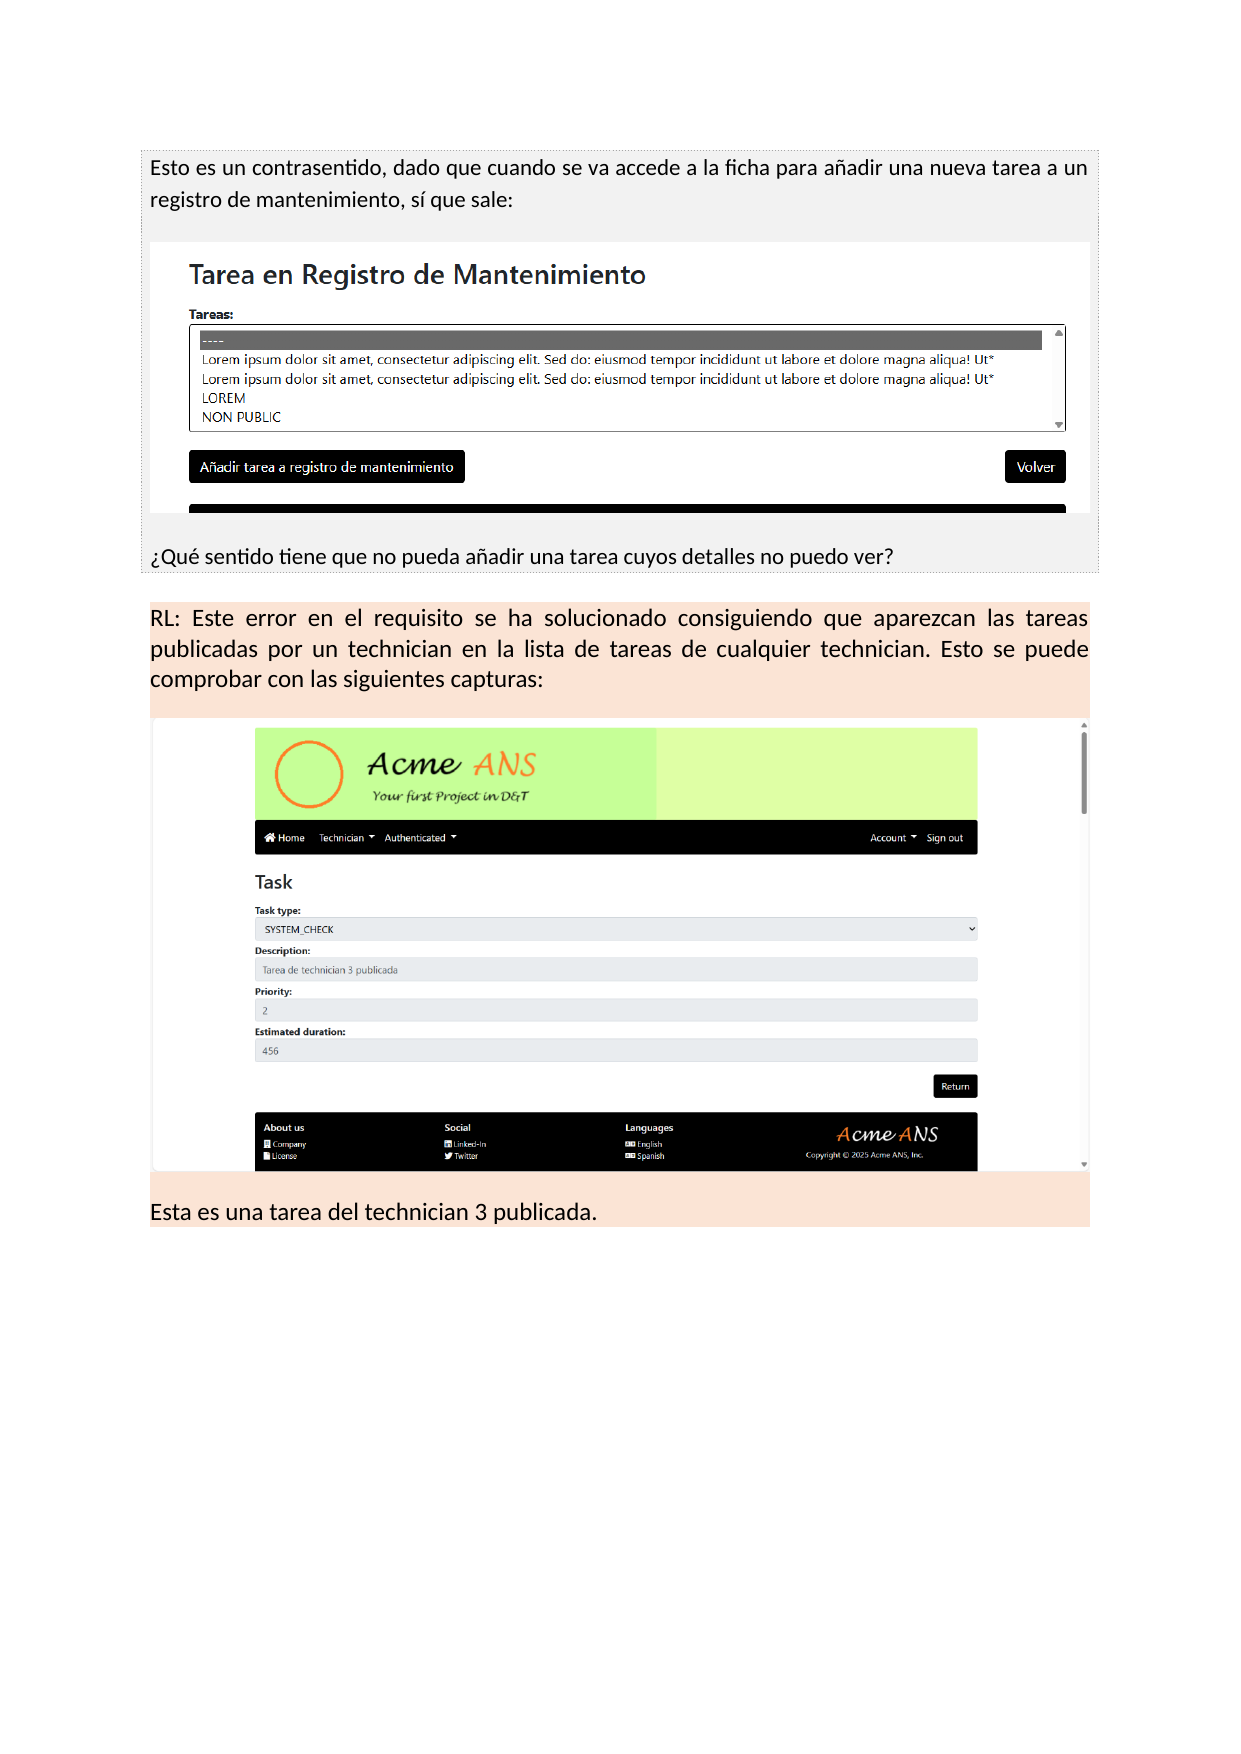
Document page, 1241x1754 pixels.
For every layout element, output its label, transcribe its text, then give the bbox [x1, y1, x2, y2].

text RL: Este error en el requisito se ha solucionado consiguiendo que aparezcan las tareas publicadas por un technician en la lista de tareas de cualquier technician. Esto se puede comprobar con las siguientes capturas: [150, 602, 1090, 694]
text ¿Qué sentido tiene que no pueda añadir una tarea cuyos detalles no puedo ver? [141, 539, 1099, 573]
text Esto es un contrasentido, dado que cuando se va accede a la ficha para añadir una nueva tarea a un registro de mantenimiento, sí que sale: [141, 150, 1099, 213]
picture [150, 242, 1091, 513]
picture [150, 718, 1091, 1172]
text Esta es una tarea del technician 3 publicada. [150, 1196, 1090, 1227]
